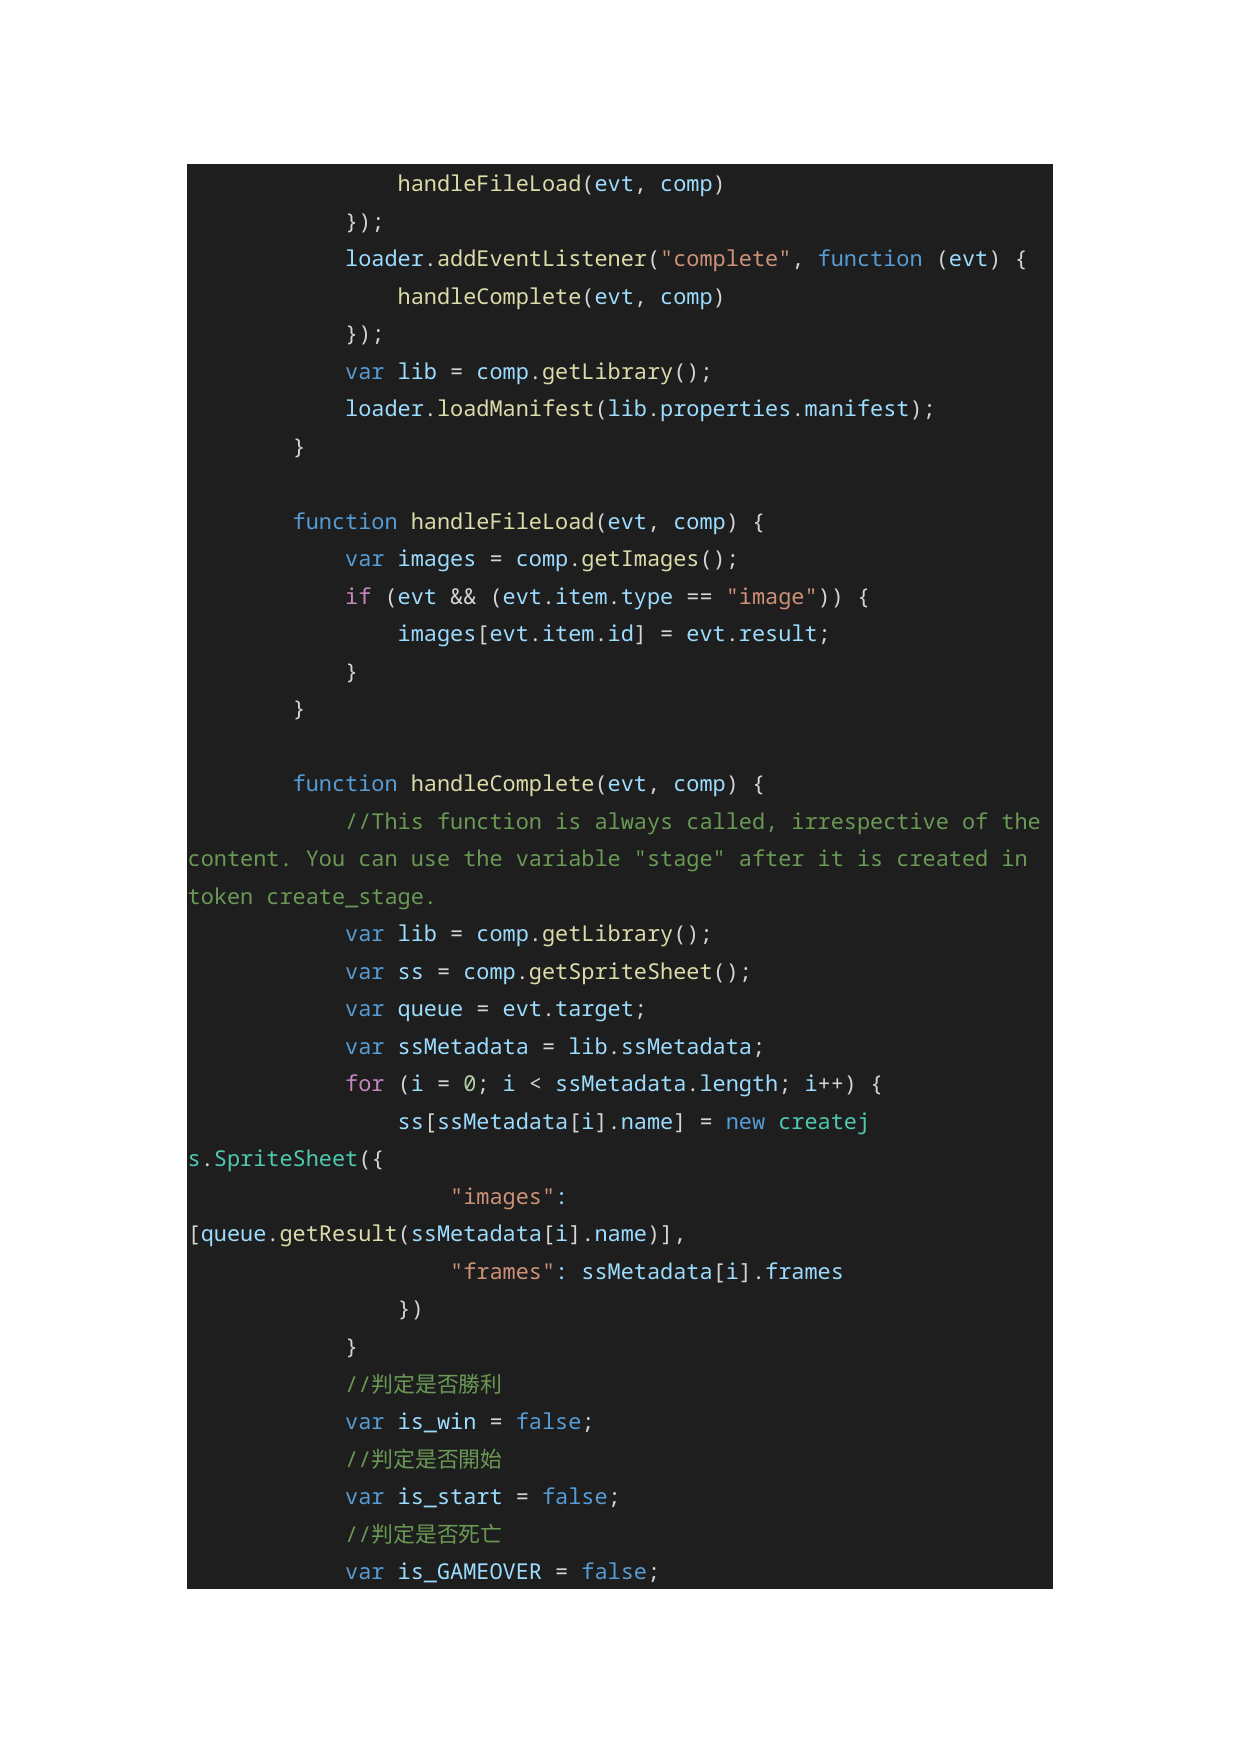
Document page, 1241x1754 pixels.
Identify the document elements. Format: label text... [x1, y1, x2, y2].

text handleFileLoad(evt, comp) [187, 164, 1053, 202]
text "frames": ssMetadata[i].frames [187, 1252, 1053, 1289]
text var lib = comp.getLibrary(); [187, 914, 1053, 952]
text var is_start = false; [187, 1477, 1053, 1514]
text //判定是否死亡 [187, 1514, 1053, 1552]
text var images = comp.getImages(); [187, 539, 1053, 577]
text } [187, 427, 1053, 464]
text ss[ssMetadata[i].name] = new createjs.SpriteSheet({ [187, 1102, 1053, 1177]
text loader.addEventListener("complete", function (evt) { [187, 239, 1053, 277]
text }); [187, 314, 1053, 352]
text } [187, 652, 1053, 689]
text for (i = 0; i < ssMetadata.length; i++) { [187, 1064, 1053, 1102]
text var lib = comp.getLibrary(); [187, 352, 1053, 389]
text //判定是否開始 [187, 1439, 1053, 1477]
text function handleComplete(evt, comp) { [187, 764, 1053, 802]
text function handleFileLoad(evt, comp) { [187, 502, 1053, 539]
text }); [187, 202, 1053, 239]
text } [187, 689, 1053, 727]
text if (evt && (evt.item.type == "image")) { [187, 577, 1053, 614]
text loader.loadManifest(lib.properties.manifest); [187, 389, 1053, 427]
text var is_GAMEOVER = false; [187, 1552, 1053, 1589]
text "images": [queue.getResult(ssMetadata[i].name)], [187, 1177, 1053, 1252]
text handleComplete(evt, comp) [187, 277, 1053, 314]
text var is_win = false; [187, 1402, 1053, 1439]
text images[evt.item.id] = evt.result; [187, 614, 1053, 652]
text var ss = comp.getSpriteSheet(); [187, 952, 1053, 989]
text } [187, 1327, 1053, 1364]
text //This function is always called, irrespective of the content. You can use the variable "stage" after it is created in token create_stage. [187, 802, 1053, 914]
text //判定是否勝利 [187, 1364, 1053, 1402]
text }) [187, 1289, 1053, 1327]
text var ssMetadata = lib.ssMetadata; [187, 1027, 1053, 1064]
text var queue = evt.target; [187, 989, 1053, 1027]
